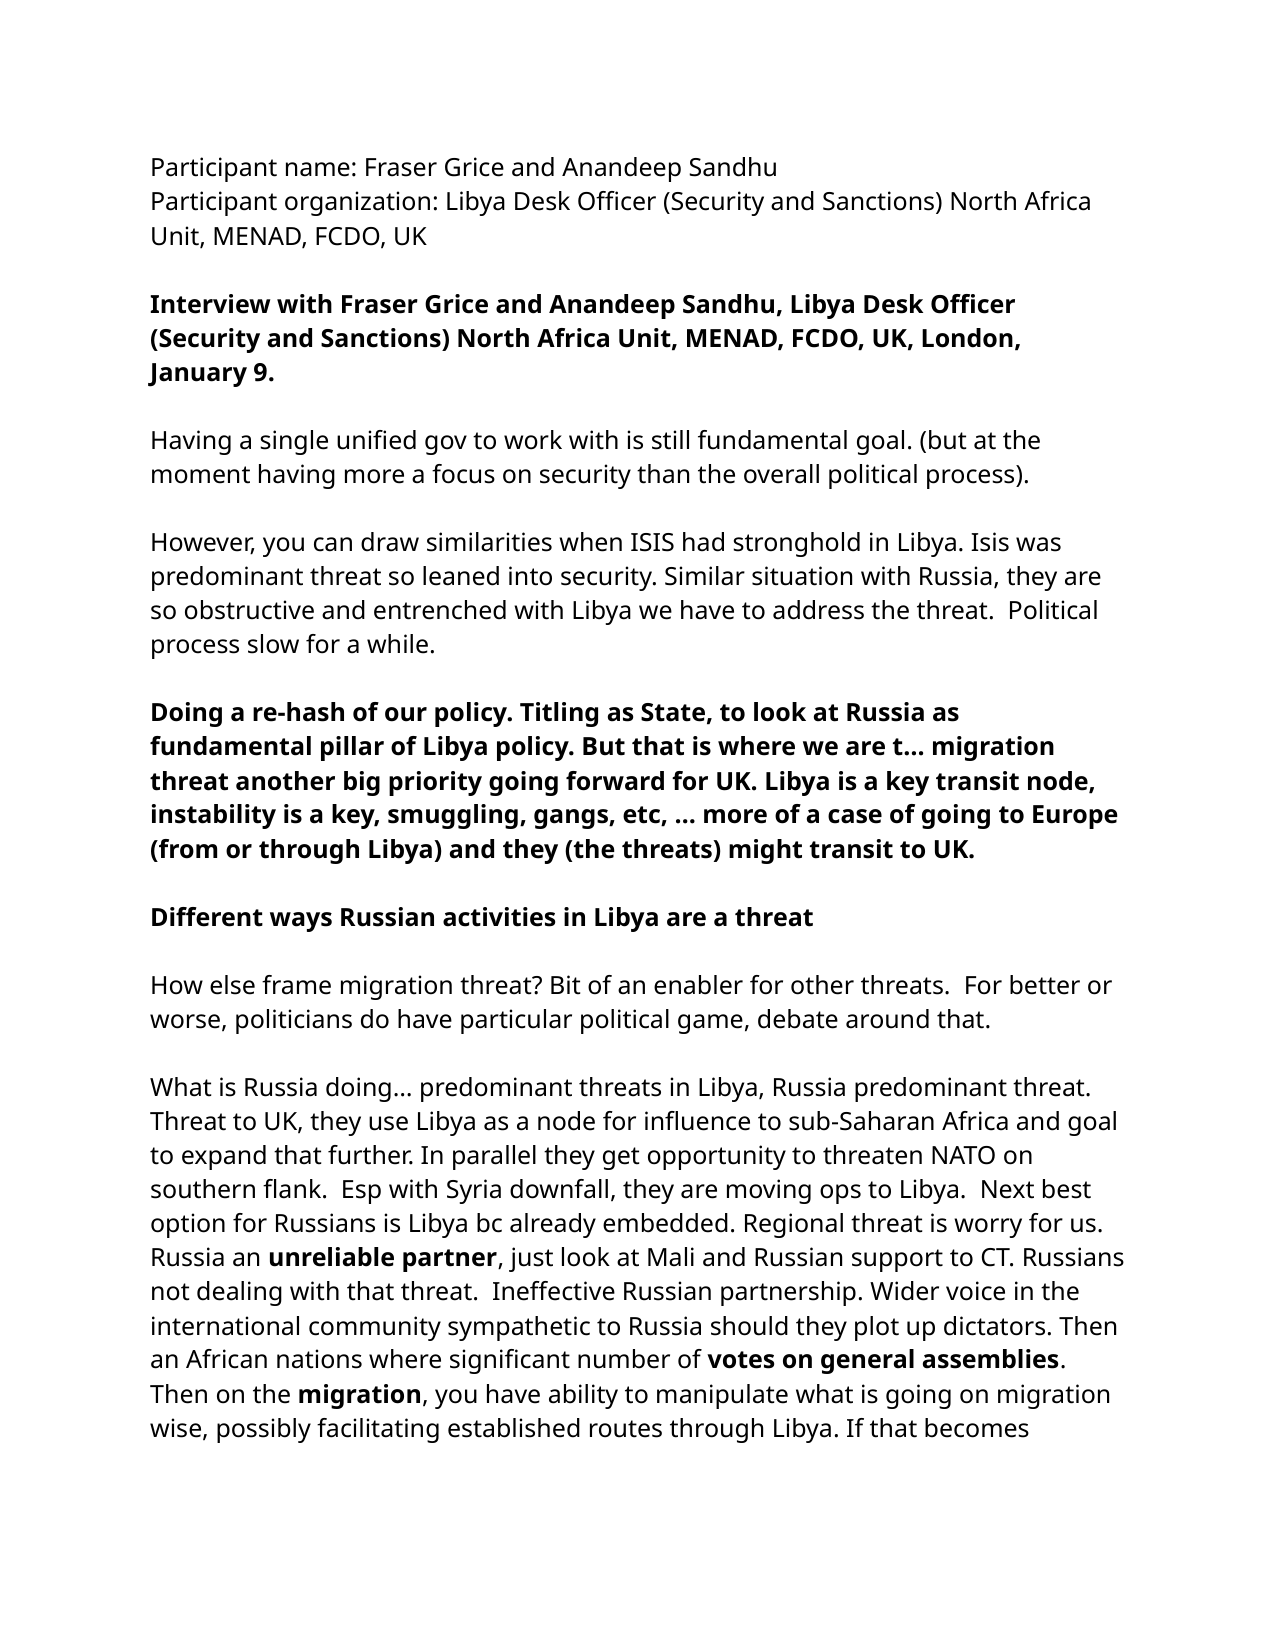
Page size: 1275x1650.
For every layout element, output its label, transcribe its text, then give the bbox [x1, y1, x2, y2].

text How else frame migration threat? Bit of an enabler for other threats. For better or worse, politicians do have particular political game, debate around that. [150, 967, 1125, 1036]
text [150, 1070, 1125, 1444]
text However, you can draw similarities when ISIS had stronghold in Libya. Isis was predominant threat so leaned into security. Similar situation with Russia, they are so obstructive and entrenched with Libya we have to address the threat. Political process slow for a while. [150, 525, 1125, 661]
text Interview with Fraser Grice and Anandeep Sandhu, Libya Desk Officer (Security and Sanctions) North Africa Unit, MENAD, FCDO, UK, London, January 9. [150, 286, 1125, 388]
text Participant organization: Libya Desk Officer (Security and Sanctions) North Africa Unit, MENAD, FCDO, UK [150, 184, 1125, 252]
text Having a single unified gov to work with is still fundamental goal. (but at the moment having more a focus on security than the overall political process). [150, 422, 1125, 491]
text Doing a re-hash of our policy. Titling as State, to look at Russia as fundamental pillar of Libya policy. But that is where we are t… migration threat another big priority going forward for UK. Libya is a key transit node, instability is a key, smuggling, gangs, etc, … more of a case of going to Europe (from or through Libya) and they (the threats) might transit to UK. [150, 695, 1125, 865]
text Different ways Russian activities in Libya are a threat [150, 899, 1125, 933]
text Participant name: Fraser Grice and Anandeep Sandhu [150, 150, 1125, 184]
